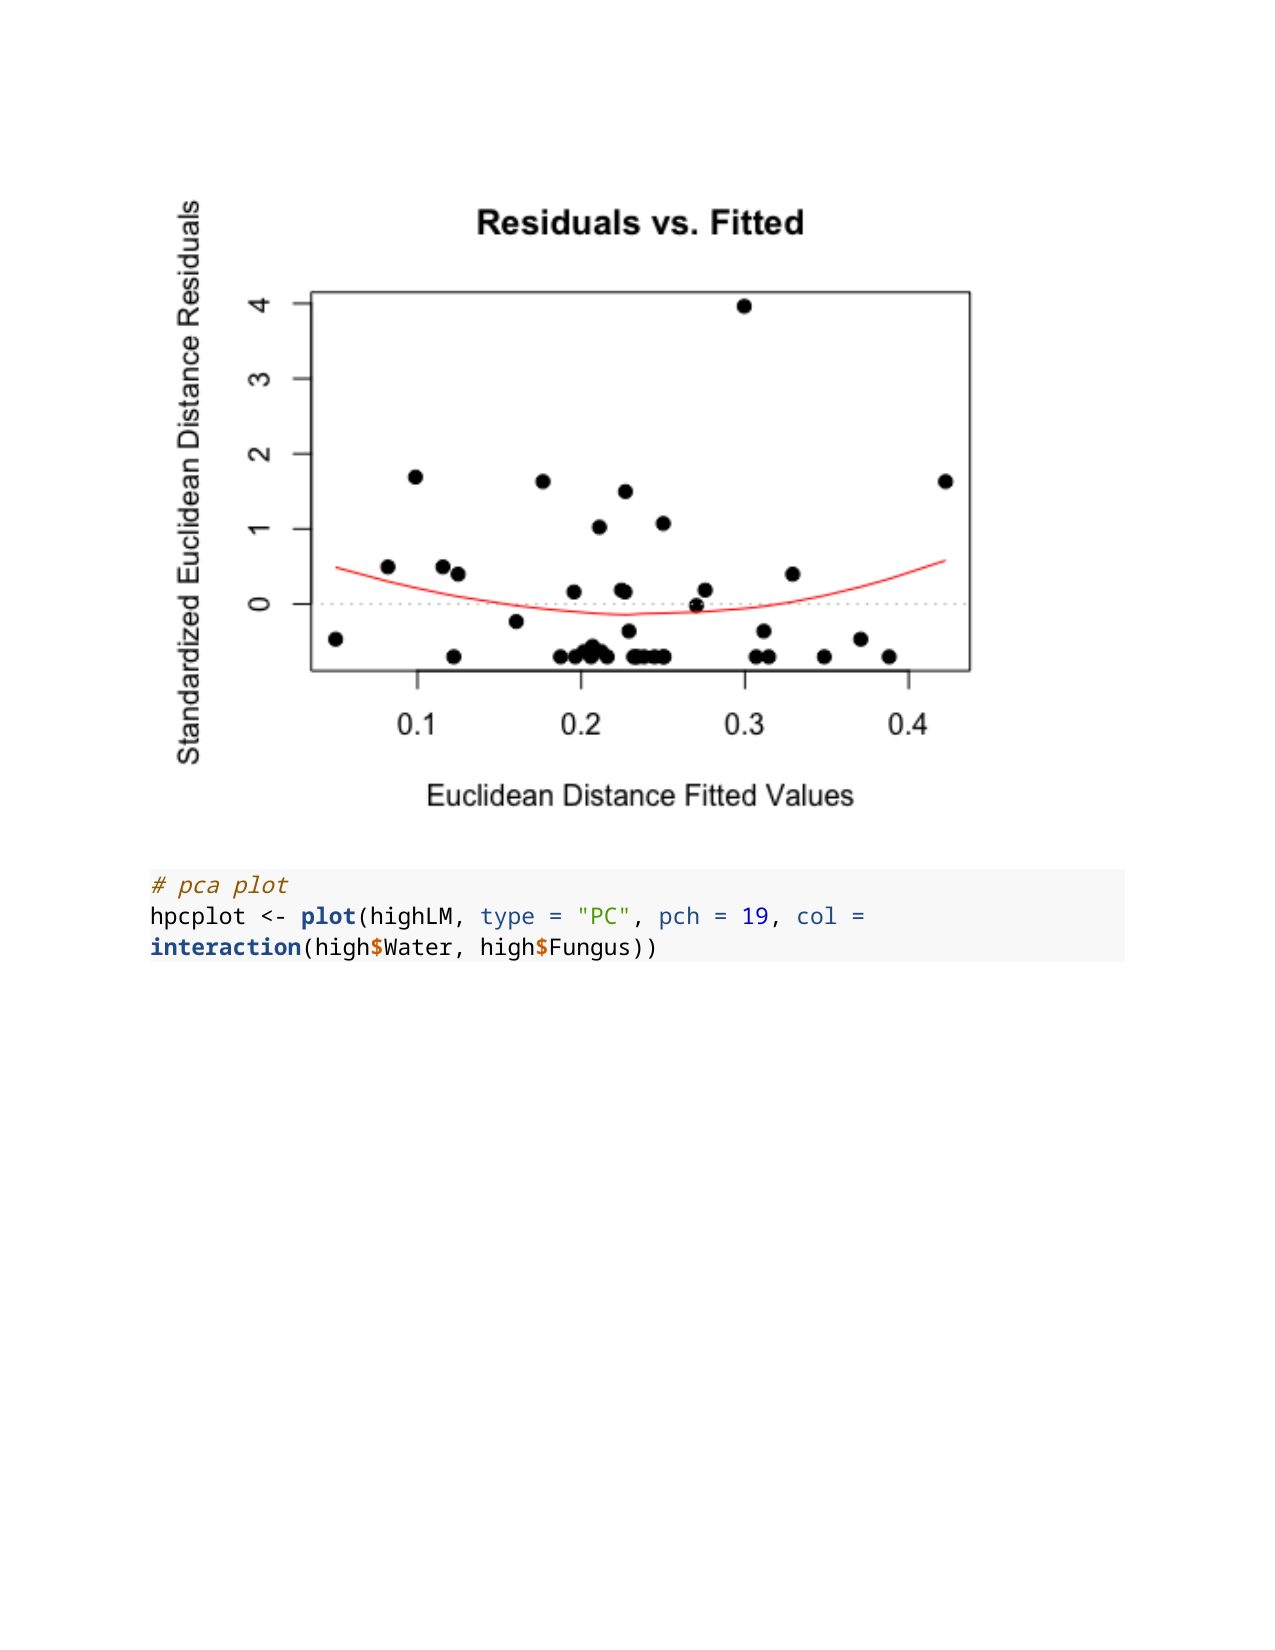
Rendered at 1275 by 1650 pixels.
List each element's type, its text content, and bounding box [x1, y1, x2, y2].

text # pca plot hpcplot <- plot(highLM, type = "PC", pch = 19, col = interaction(high$Water, high$Fungus)) [287, 869, 1125, 962]
picture [168, 150, 1044, 850]
